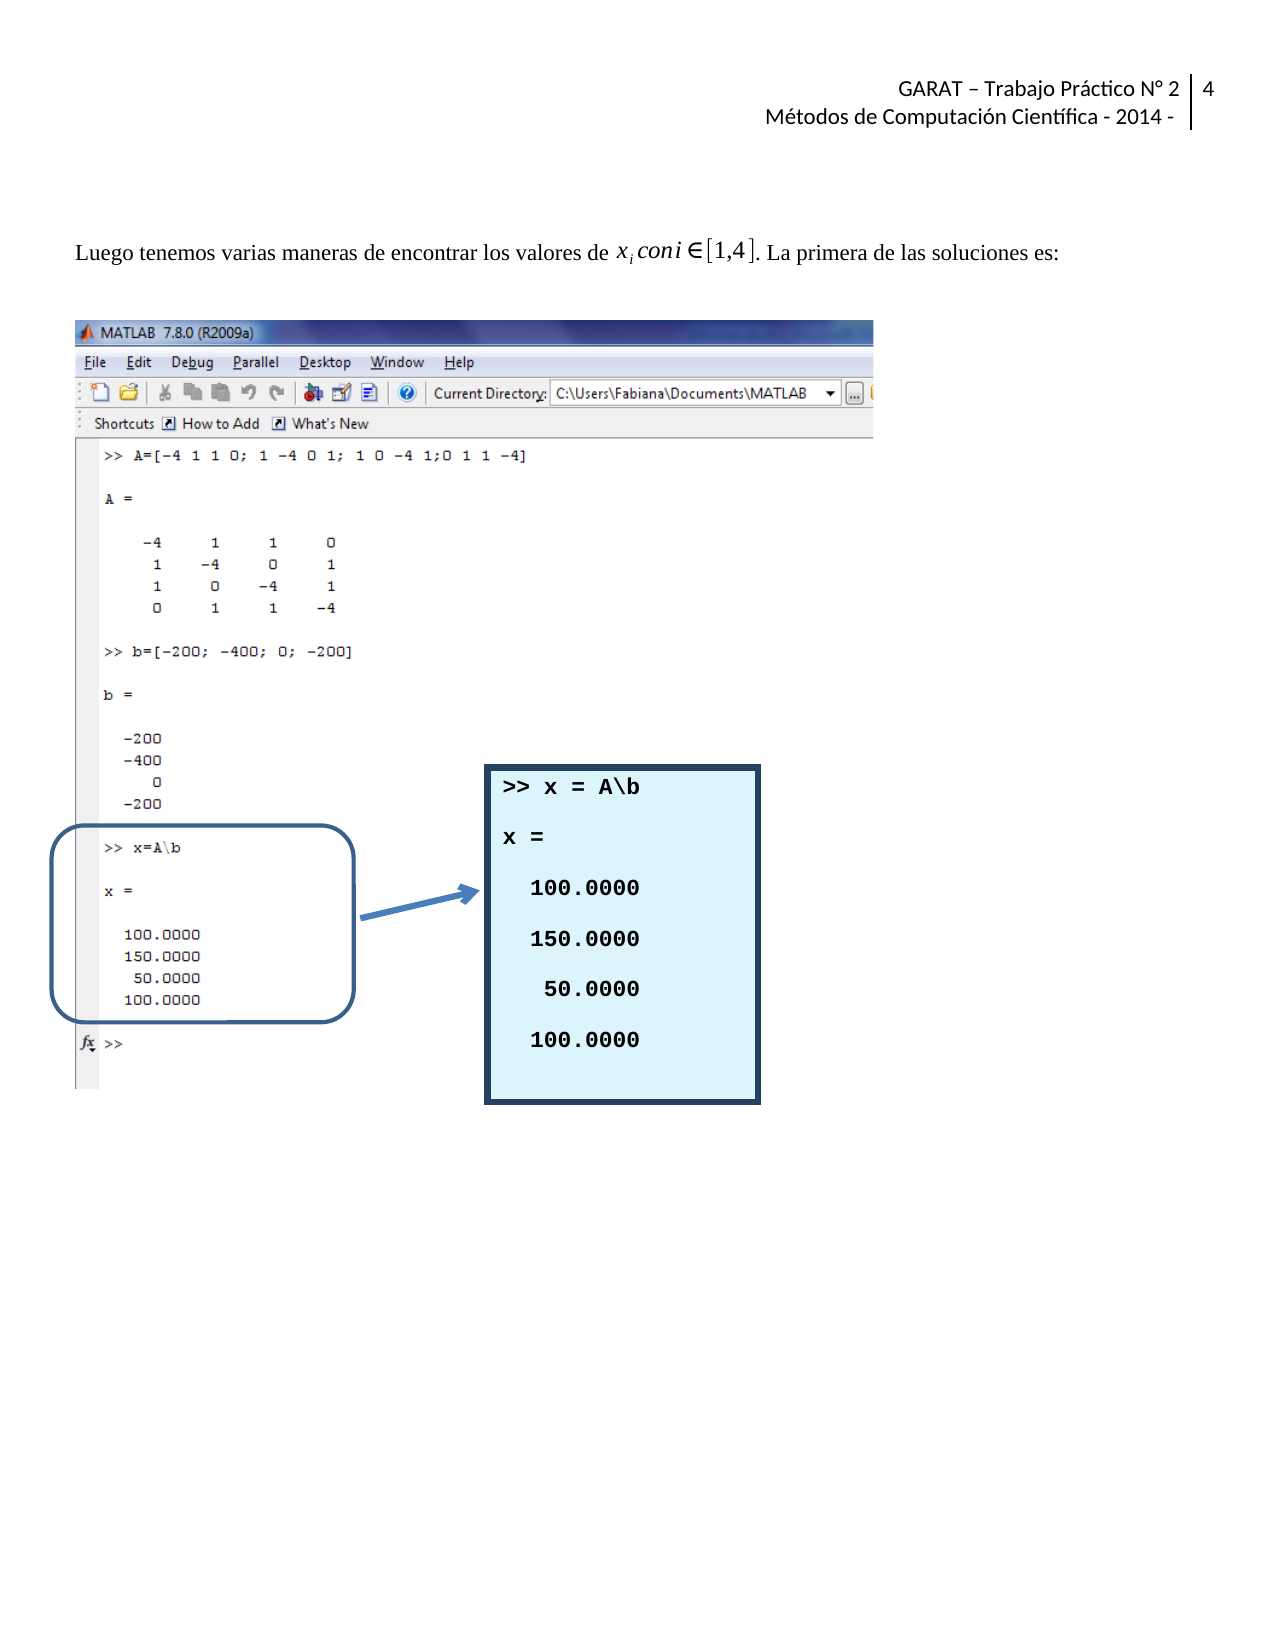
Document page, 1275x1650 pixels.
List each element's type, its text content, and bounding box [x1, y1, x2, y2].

text Luego tenemos varias maneras de encontrar los valores de . La primera de las soluciones es: [75, 237, 1200, 268]
picture [75, 320, 874, 1089]
picture [75, 828, 351, 1020]
